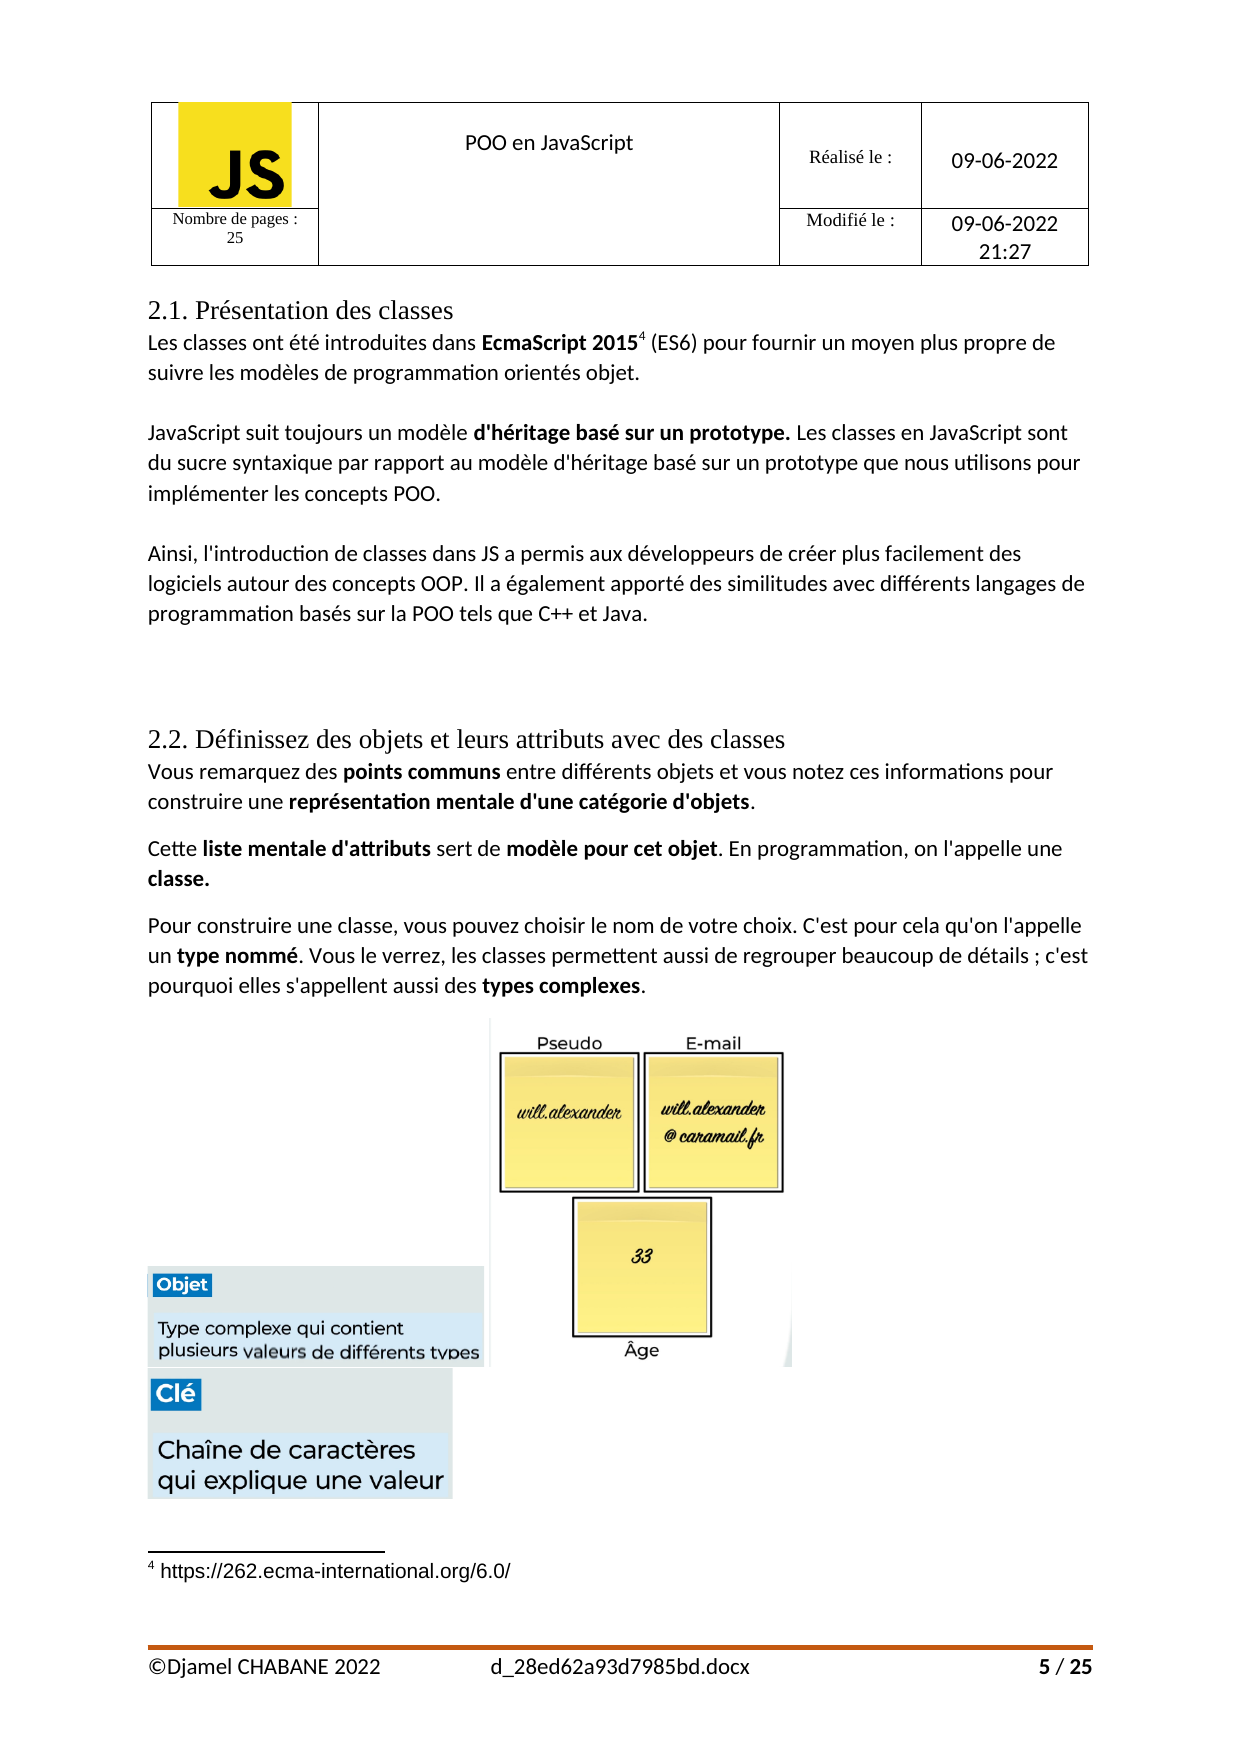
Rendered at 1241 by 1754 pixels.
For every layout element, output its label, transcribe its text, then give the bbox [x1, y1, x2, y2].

picture [178, 102, 292, 207]
text Pour construire une classe, vous pouvez choisir le nom de votre choix. C'est pour cela qu'on l'appelle un type nommé. Vous le verrez, les classes permettent aussi de regrouper beaucoup de détails ; c'est pourquoi elles s'appellent aussi des types complexes. [148, 911, 1093, 1000]
picture [147, 1368, 453, 1499]
subtitle Définissez des objets et leurs attributs avec des classes [148, 723, 1093, 755]
text Cette liste mentale d'attributs sert de modèle pour cet objet. En programmation, on l'appelle une classe. [148, 834, 1093, 892]
picture [147, 1266, 485, 1367]
text JavaScript suit toujours un modèle d'héritage basé sur un prototype. Les classes en JavaScript sont du sucre syntaxique par rapport au modèle d'héritage basé sur un prototype que nous utilisons pour implémenter les concepts POO. [148, 418, 1093, 507]
text Vous remarquez des points communs entre différents objets et vous notez ces informations pour construire une représentation mentale d'une catégorie d'objets. [148, 757, 1093, 815]
picture [489, 1018, 792, 1367]
text Ainsi, l'introduction de classes dans JS a permis aux développeurs de créer plus facilement des logiciels autour des concepts OOP. Il a également apporté des similitudes avec différents langages de programmation basés sur la POO tels que C++ et Java. [148, 539, 1093, 628]
text Les classes ont été introduites dans EcmaScript 2015 (ES6) pour fournir un moyen plus propre de suivre les modèles de programmation orientés objet. [148, 328, 1093, 386]
subtitle Présentation des classes [148, 294, 1093, 325]
